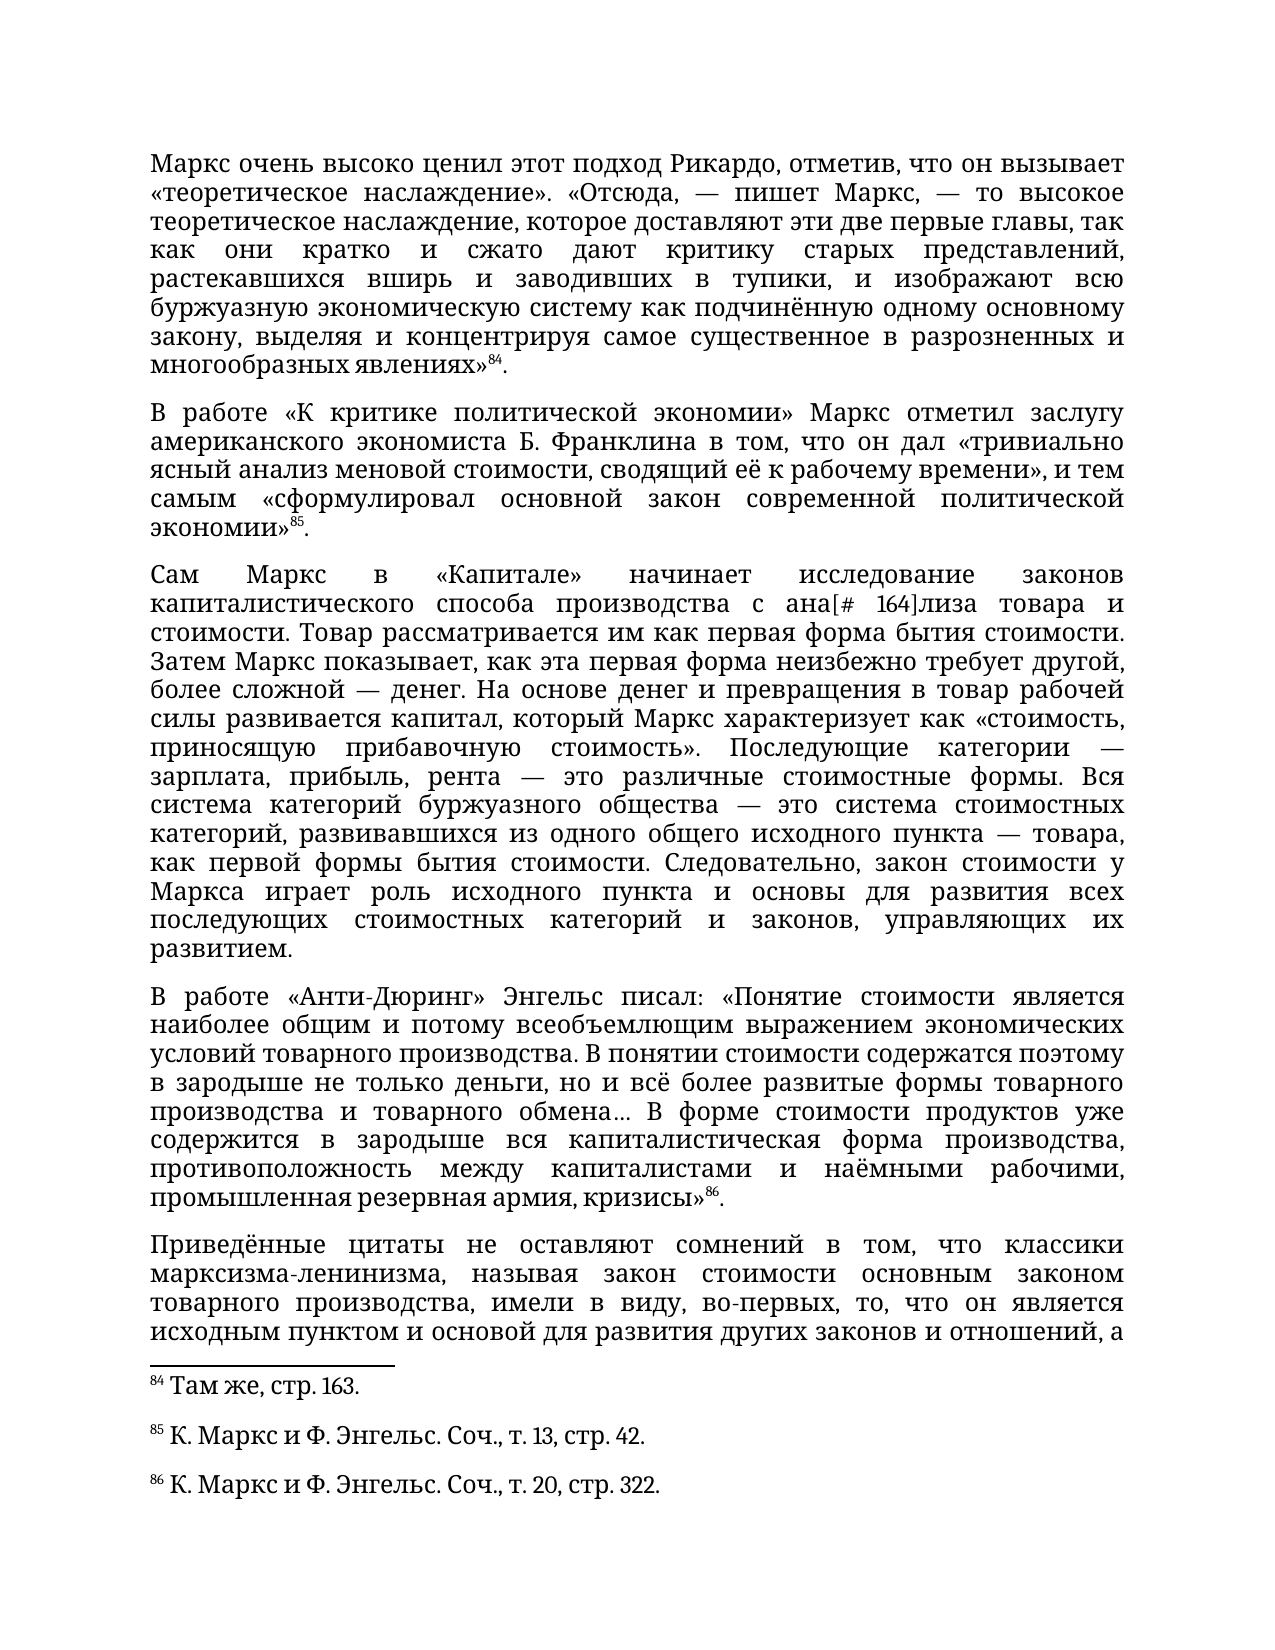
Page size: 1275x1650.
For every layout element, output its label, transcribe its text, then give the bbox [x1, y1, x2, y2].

text В работе «Анти-Дюринг» Энгельс писал: «Понятие стоимости является наиболее общим и потому всеобъемлющим выражением экономических условий товарного производства. В понятии стоимости содержатся поэтому в зародыше не только деньги, но и всё более развитые формы товарного производства и товарного обмена… В форме стоимости продуктов уже содержится в зародыше вся капиталистическая форма производства, противоположность между капиталистами и наёмными рабочими, промышленная резервная армия, кризисы». [150, 982, 1125, 1212]
text Сам Маркс в «Капитале» начинает исследование законов капиталистического способа производства с ана[# 164]лиза товара и стоимости. Товар рассматривается им как первая форма бытия стоимости. Затем Маркс показывает, как эта первая форма неизбежно требует другой, более сложной — денег. На основе денег и превращения в товар рабочей силы развивается капитал, который Маркс характеризует как «стоимость, приносящую прибавочную стоимость». Последующие категории — зарплата, прибыль, рента — это различные стоимостные формы. Вся система категорий буржуазного общества — это система стоимостных категорий, развивавшихся из одного общего исходного пункта — товара, как первой формы бытия стоимости. Следовательно, закон стоимости у Маркса играет роль исходного пункта и основы для развития всех последующих стоимостных категорий и законов, управляющих их развитием. [150, 561, 1125, 964]
text Маркс очень высоко ценил этот подход Рикардо, отметив, что он вызывает «теоретическое наслаждение». «Отсюда, — пишет Маркс, — то высокое теоретическое наслаждение, которое доставляют эти две первые главы, так как они кратко и сжато дают критику старых представлений, растекавшихся вширь и заводивших в тупики, и изображают всю буржуазную экономическую систему как подчинённую одному основному закону, выделяя и концентрируя самое существенное в разрозненных и многообразных явлениях». [150, 150, 1125, 380]
text В работе «К критике политической экономии» Маркс отметил заслугу американского экономиста Б. Франклина в том, что он дал «тривиально ясный анализ меновой стоимости, сводящий её к рабочему времени», и тем самым «сформулировал основной закон современной политической экономии». [150, 399, 1125, 542]
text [150, 1231, 1125, 1346]
